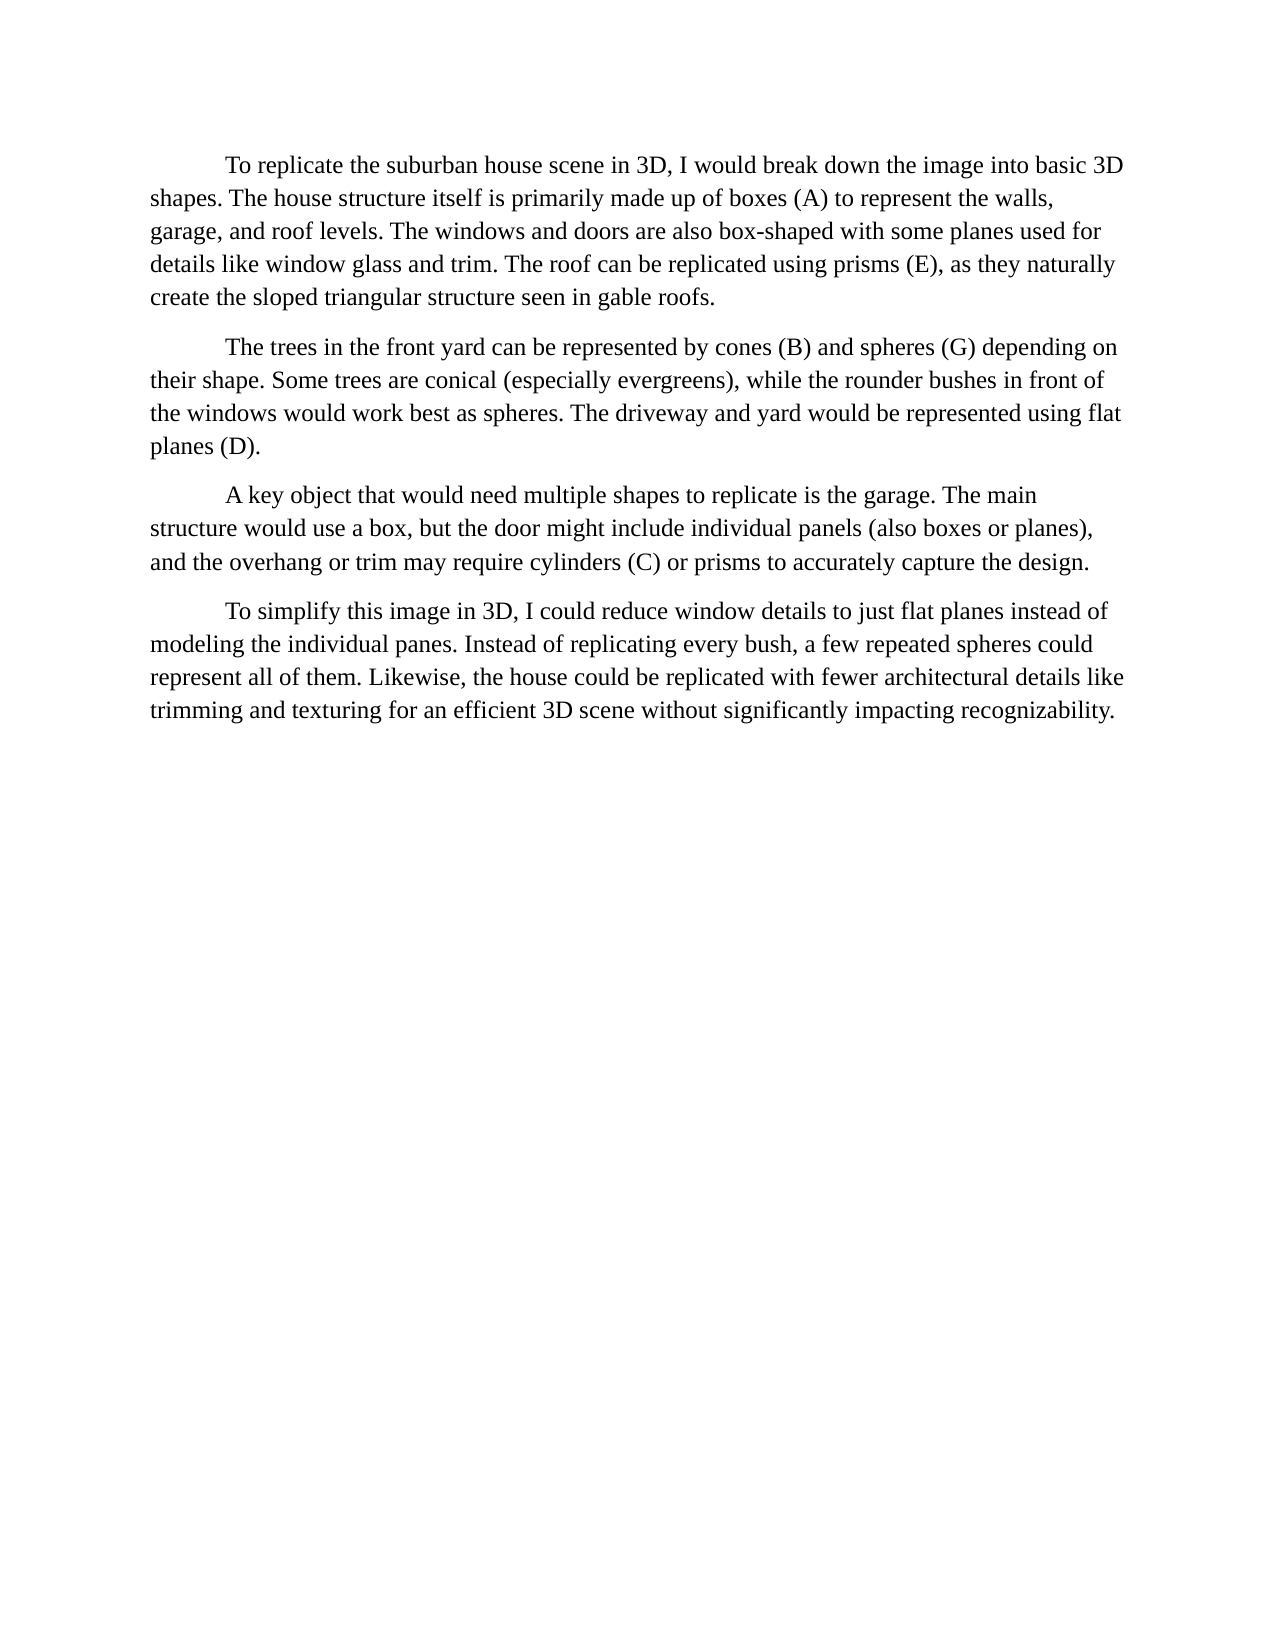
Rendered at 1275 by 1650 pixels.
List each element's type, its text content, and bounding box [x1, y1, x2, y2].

text A key object that would need multiple shapes to replicate is the garage. The main structure would use a box, but the door might include individual panels (also boxes or planes), and the overhang or trim may require cylinders (C) or prisms to accurately capture the design. [150, 481, 1125, 575]
text To simplify this image in 3D, I could reduce window details to just flat planes instead of modeling the individual panes. Instead of replicating every bush, a few repeated spheres could represent all of them. Likewise, the house could be replicated with fewer architectural details like trimming and texturing for an efficient 3D scene without significantly impacting recognizability. [150, 596, 1125, 724]
text To replicate the suburban house scene in 3D, I would break down the image into basic 3D shapes. The house structure itself is primarily made up of boxes (A) to represent the walls, garage, and roof levels. The windows and doors are also box-shaped with some planes used for details like window glass and trim. The roof can be replicated using prisms (E), as they naturally create the sloped triangular structure seen in gable roofs. [150, 150, 1125, 311]
text The trees in the front yard can be represented by cones (B) and spheres (G) depending on their shape. Some trees are conical (especially evergreens), while the rounder bushes in front of the windows would work best as spheres. The driveway and yard would be represented using flat planes (D). [150, 332, 1125, 459]
